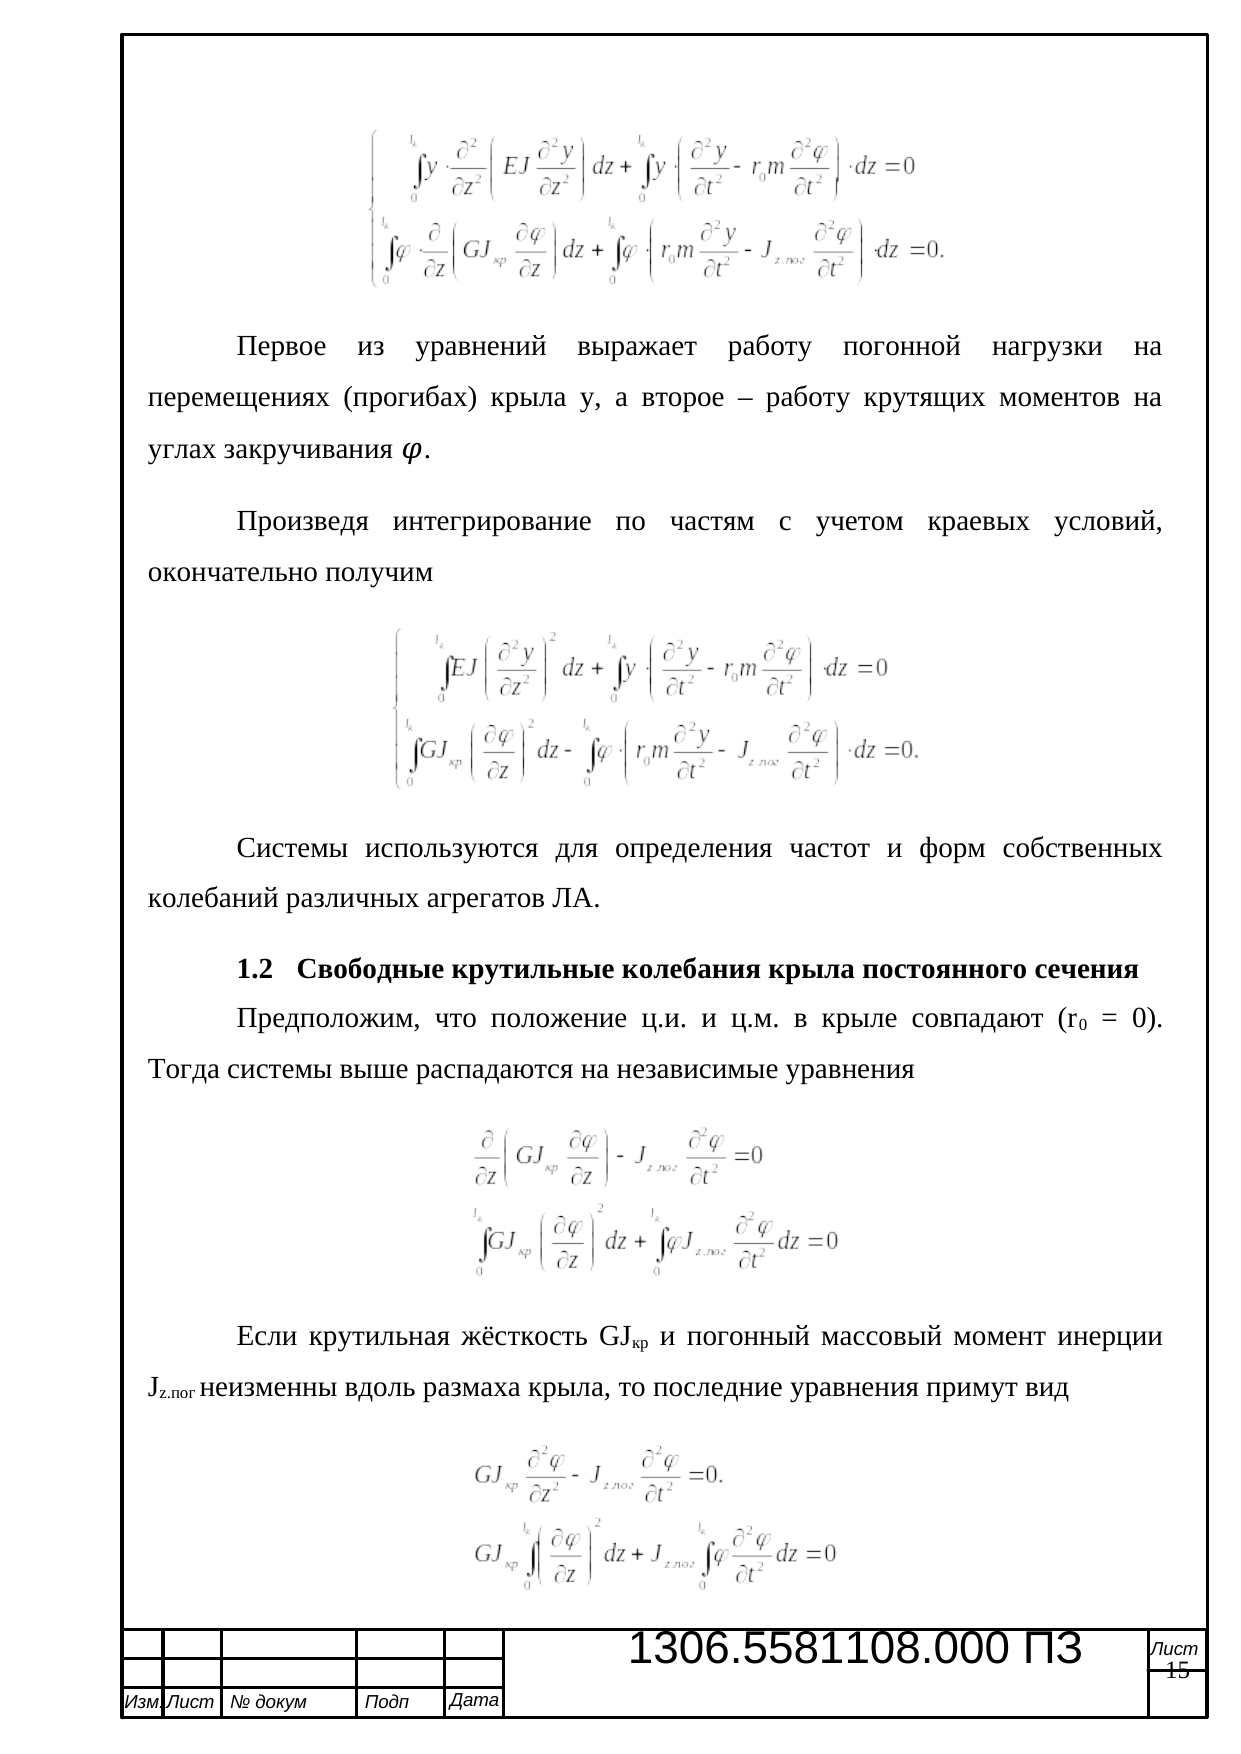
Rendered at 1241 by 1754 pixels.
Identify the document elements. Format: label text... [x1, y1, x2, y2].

text Системы используются для определения частот и форм собственных колебаний различных агрегатов ЛА. [148, 830, 1163, 914]
subtitle Свободные крутильные колебания крыла постоянного сечения [236, 952, 1163, 985]
text Первое из уравнений выражает работу погонной нагрузки на перемещениях (прогибах) крыла y, а второе – работу крутящих моментов на углах закручивания 𝜑. [148, 328, 1163, 465]
text Произведя интегрирование по частям с учетом краевых условий, окончательно получим [148, 503, 1163, 587]
text Предположим, что положение ц.и. и ц.м. в крыле совпадают (r0 = 0). Тогда системы выше распадаются на независимые уравнения [148, 1001, 1163, 1084]
text Если крутильная жёсткость GJкр и погонный массовый момент инерции Jz.пог неизменны вдоль размаха крыла, то последние уравнения примут вид [148, 1318, 1163, 1402]
